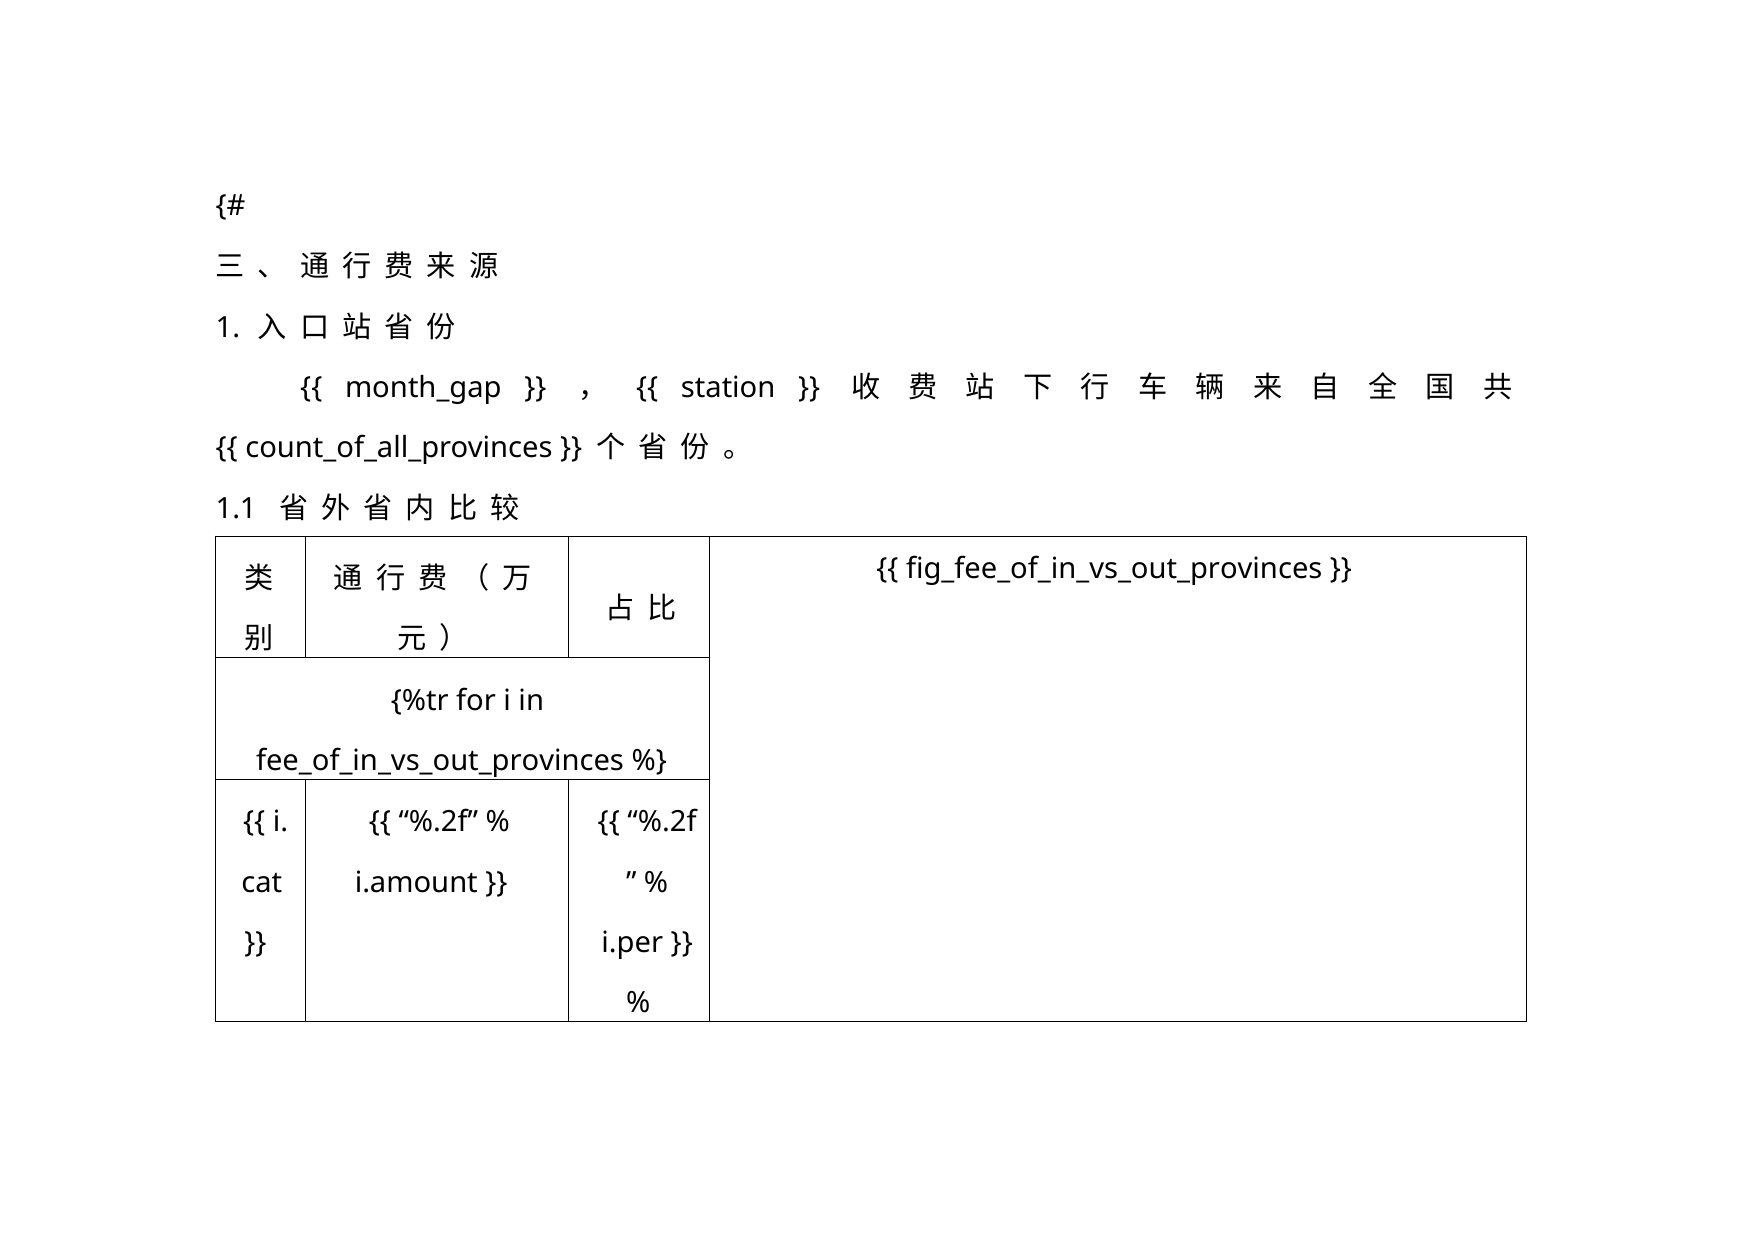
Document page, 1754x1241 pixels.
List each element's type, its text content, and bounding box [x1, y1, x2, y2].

table_header 占比 [569, 537, 709, 657]
table_header 类别 [216, 537, 305, 657]
list {{ month_gap }}，{{ station }}收费站下行车辆来自全国共{{ count_of_all_provinces }}个省份。 [215, 355, 1526, 475]
table_header 通行费（万元） [306, 537, 568, 657]
table_cell {{ “%.2f” % i.per }}% [569, 780, 709, 1021]
table_header {{ fig_fee_of_in_vs_out_provinces }} [710, 537, 1526, 1021]
list 1.入口站省份 [215, 294, 1526, 355]
table_cell {%tr for i in fee_of_in_vs_out_provinces %} [216, 658, 709, 779]
table_cell {{ i.cat }} [216, 780, 305, 1021]
list 通行费来源 [215, 234, 1526, 294]
list {# [215, 174, 1526, 234]
table_cell {{ “%.2f” % i.amount }} [306, 780, 568, 1021]
list 省外省内比较 [215, 475, 1526, 536]
